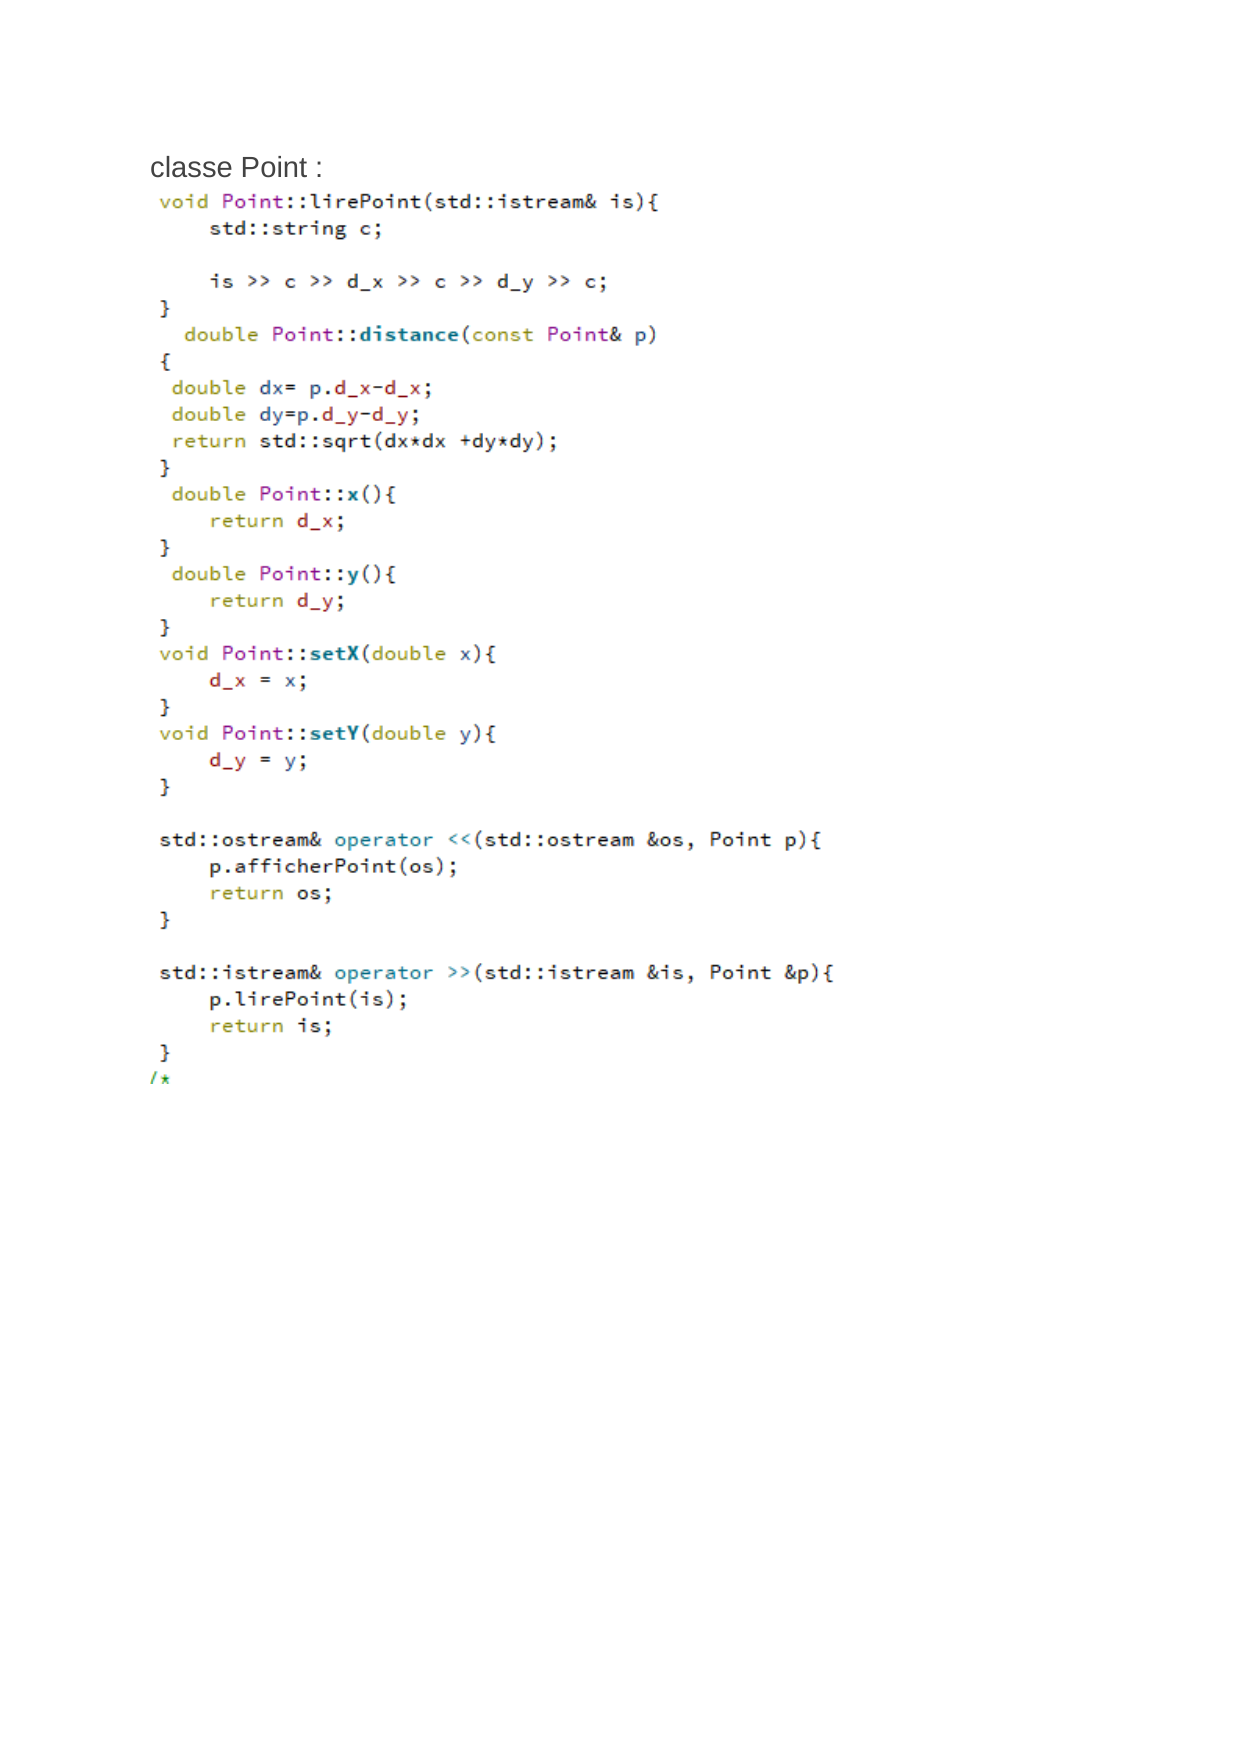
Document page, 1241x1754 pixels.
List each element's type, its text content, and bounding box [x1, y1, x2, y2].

picture [150, 188, 841, 1084]
text classe Point : [150, 150, 1090, 183]
